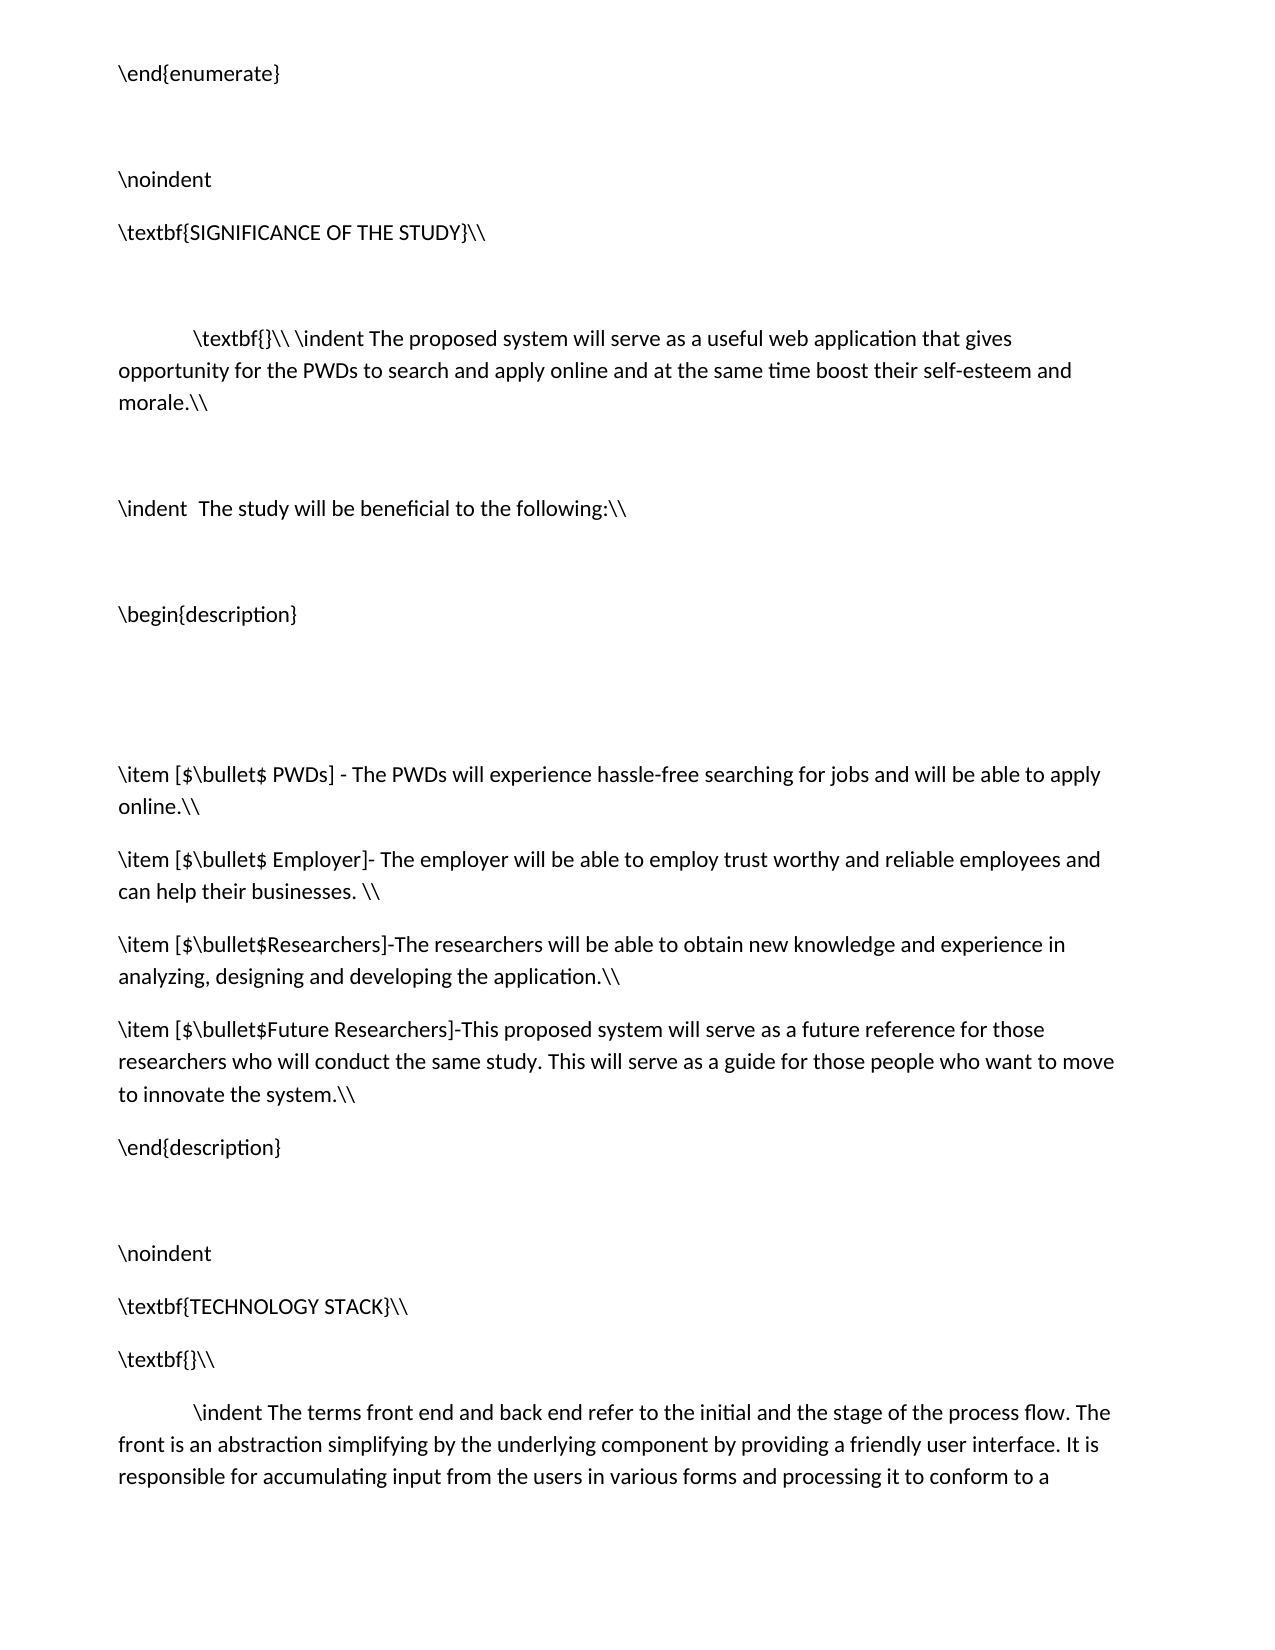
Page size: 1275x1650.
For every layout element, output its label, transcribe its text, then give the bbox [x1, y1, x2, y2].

text \indent The study will be beneficial to the following:\\ [118, 494, 1125, 523]
text \noindent [118, 1239, 1125, 1267]
text \textbf{TECHNOLOGY STACK}\\ [118, 1292, 1125, 1320]
text \item [$\bullet$Researchers]-The researchers will be able to obtain new knowledge and experience in analyzing, designing and developing the application.\\ [118, 930, 1125, 990]
text \noindent [118, 165, 1125, 193]
text \item [$\bullet$ Employer]- The employer will be able to employ trust worthy and reliable employees and can help their businesses. \\ [118, 845, 1125, 905]
text \textbf{SIGNIFICANCE OF THE STUDY}\\ [118, 218, 1125, 246]
text \item [$\bullet$Future Researchers]-This proposed system will serve as a future reference for those researchers who will conduct the same study. This will serve as a guide for those people who want to move to innovate the system.\\ [118, 1015, 1125, 1108]
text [118, 1398, 1125, 1490]
text \begin{description} [118, 601, 1125, 629]
text \end{description} [118, 1133, 1125, 1161]
text \textbf{}\\ [118, 1345, 1125, 1373]
text \item [$\bullet$ PWDs] - The PWDs will experience hassle-free searching for jobs and will be able to apply online.\\ [118, 760, 1125, 820]
text \end{enumerate} [118, 59, 1125, 87]
text \textbf{}\\ \indent The proposed system will serve as a useful web application that gives opportunity for the PWDs to search and apply online and at the same time boost their self-esteem and morale.\\ [118, 324, 1125, 417]
